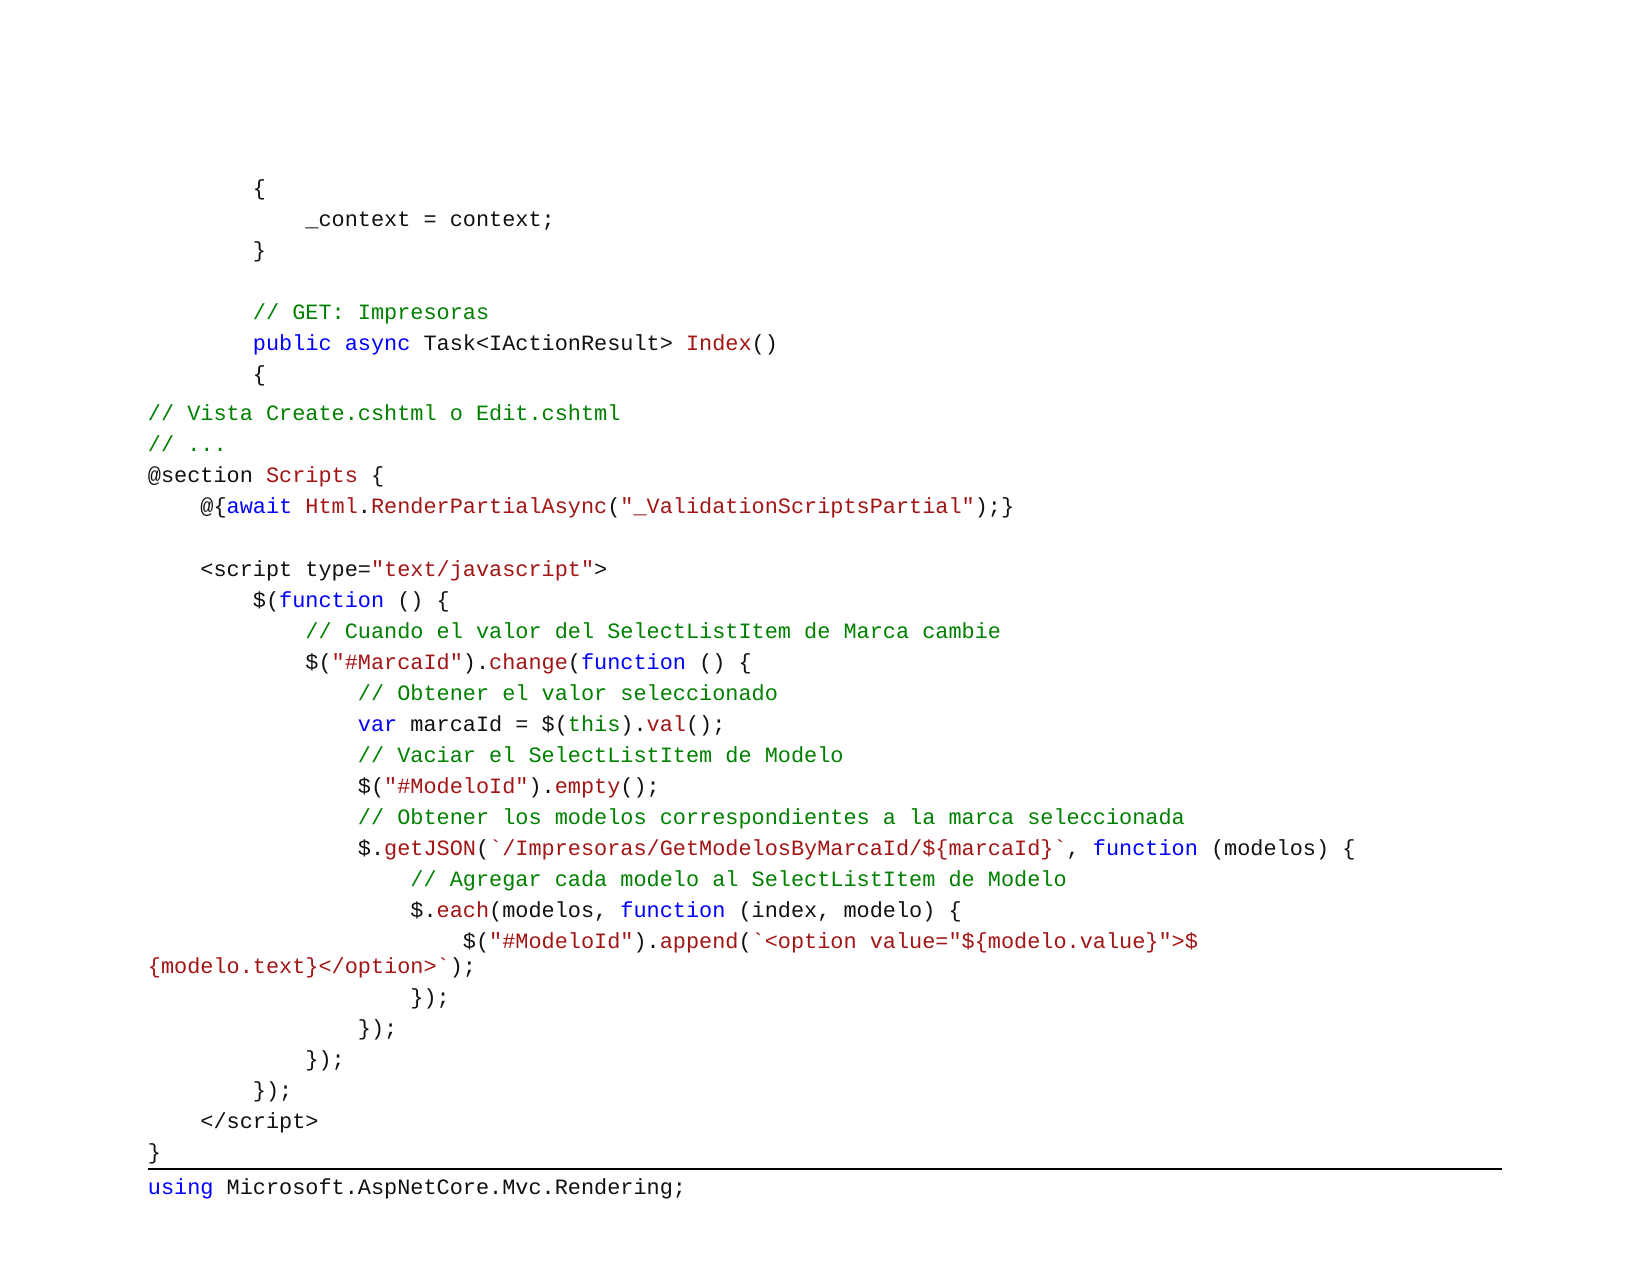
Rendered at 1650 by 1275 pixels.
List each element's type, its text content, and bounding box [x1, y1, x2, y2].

text // GET: Impresoras [148, 301, 1502, 326]
text } [148, 239, 1502, 264]
text { [148, 177, 1502, 202]
text { [148, 363, 1502, 388]
text public async Task<IActionResult> Index() [148, 332, 1502, 357]
text _context = context; [148, 208, 1502, 233]
